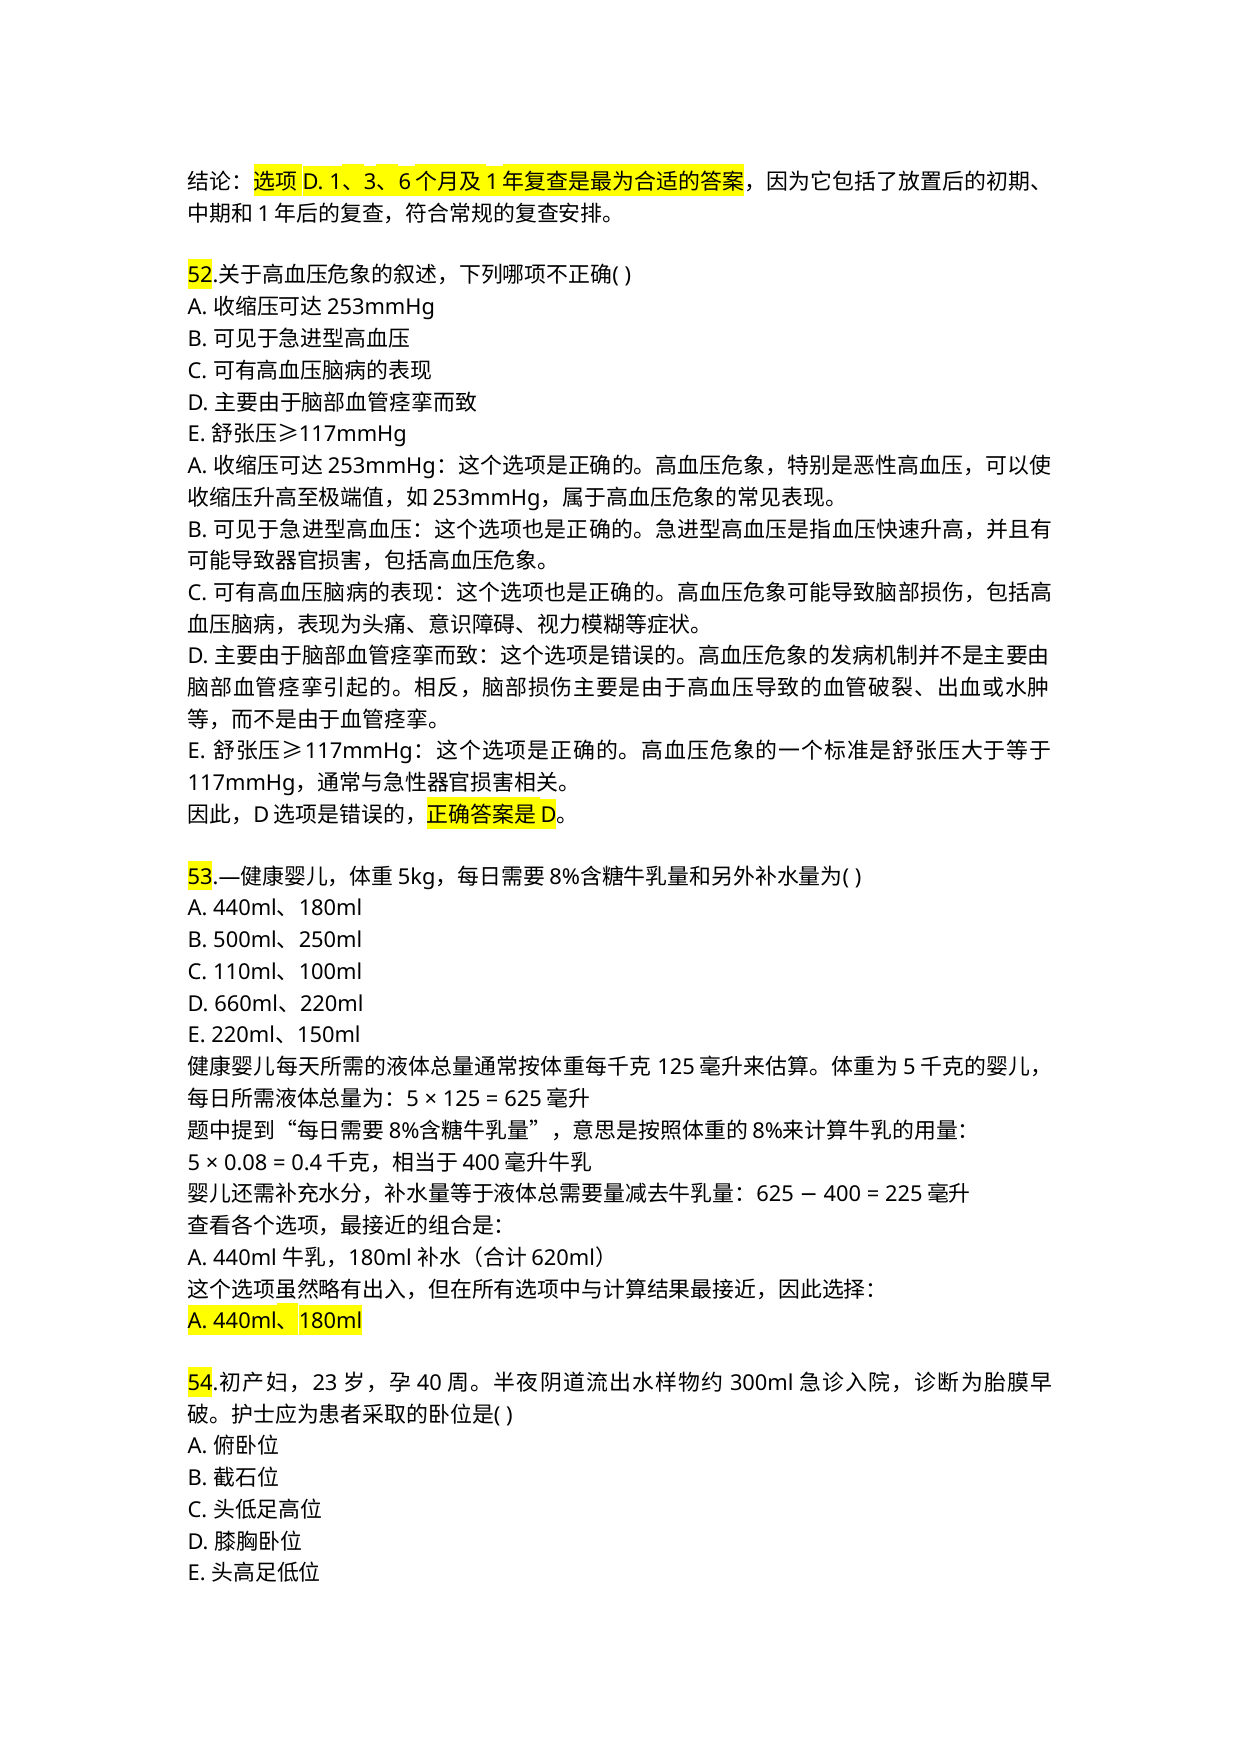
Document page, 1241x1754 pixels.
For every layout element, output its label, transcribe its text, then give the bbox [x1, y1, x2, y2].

text A. 440ml 牛乳，180ml 补水（合计620ml） [187, 1240, 1053, 1272]
text B. 截石位 [187, 1460, 1053, 1492]
text A. 俯卧位 [187, 1428, 1053, 1460]
text A. 440ml、180ml [187, 890, 1053, 922]
text 因此，D选项是错误的，正确答案是D。 [187, 797, 427, 829]
text 题中提到“每日需要8%含糖牛乳量”，意思是按照体重的8%来计算牛乳的用量： [187, 1113, 1053, 1144]
text D. 膝胸卧位 [187, 1524, 1053, 1555]
text 婴儿还需补充水分，补水量等于液体总需要量减去牛乳量：625 − 400 = 225毫升 [187, 1176, 1053, 1208]
text E. 头高足低位 [187, 1555, 1053, 1587]
text E. 舒张压≥117mmHg：这个选项是正确的。高血压危象的一个标准是舒张压大于等于117mmHg，通常与急性器官损害相关。 [187, 733, 1053, 797]
text 53.—健康婴儿，体重5kg，每日需要8%含糖牛乳量和另外补水量为( ) [187, 859, 1053, 890]
text 健康婴儿每天所需的液体总量通常按体重每千克125毫升来估算。体重为5千克的婴儿，每日所需液体总量为：5 × 125 = 625毫升 [187, 1049, 1053, 1113]
text 结论：选项 D. 1、3、6个月及1年复查是最为合适的答案，因为它包括了放置后的初期、中期和1年后的复查，符合常规的复查安排。 [179, 162, 1061, 228]
text B. 可见于急进型高血压：这个选项也是正确的。急进型高血压是指血压快速升高，并且有可能导致器官损害，包括高血压危象。 [187, 512, 1053, 575]
text C. 头低足高位 [187, 1492, 1053, 1524]
text 52.关于高血压危象的叙述，下列哪项不正确( ) [187, 257, 1053, 289]
text 这个选项虽然略有出入，但在所有选项中与计算结果最接近，因此选择： [187, 1272, 1053, 1303]
text 5 × 0.08 = 0.4千克，相当于400毫升牛乳 [187, 1144, 1053, 1176]
text A. 收缩压可达253mmHg：这个选项是正确的。高血压危象，特别是恶性高血压，可以使收缩压升高至极端值，如253mmHg，属于高血压危象的常见表现。 [187, 448, 1053, 512]
text D. 660ml、220ml [187, 986, 1053, 1017]
text B. 500ml、250ml [187, 922, 1053, 954]
text C. 110ml、100ml [187, 954, 1053, 986]
text 查看各个选项，最接近的组合是： [187, 1208, 1053, 1240]
text 因此，D选项是错误的，正确答案是D。 [540, 797, 1053, 829]
text A. 440ml、180ml [298, 1303, 1053, 1335]
text D. 主要由于脑部血管痉挛而致 [187, 384, 1053, 416]
text E. 舒张压≥117mmHg [187, 416, 1053, 448]
text D. 主要由于脑部血管痉挛而致：这个选项是错误的。高血压危象的发病机制并不是主要由脑部血管痉挛引起的。相反，脑部损伤主要是由于高血压导致的血管破裂、出血或水肿等，而不是由于血管痉挛。 [187, 638, 1053, 733]
text C. 可有高血压脑病的表现：这个选项也是正确的。高血压危象可能导致脑部损伤，包括高血压脑病，表现为头痛、意识障碍、视力模糊等症状。 [187, 575, 1053, 638]
text B. 可见于急进型高血压 [187, 321, 1053, 353]
text E. 220ml、150ml [187, 1017, 1053, 1049]
text A. 收缩压可达253mmHg [187, 289, 1053, 321]
text 54.初产妇，23岁，孕40周。半夜阴道流出水样物约300ml急诊入院，诊断为胎膜早破。护士应为患者采取的卧位是( ) [187, 1365, 1053, 1428]
text C. 可有高血压脑病的表现 [187, 353, 1053, 384]
